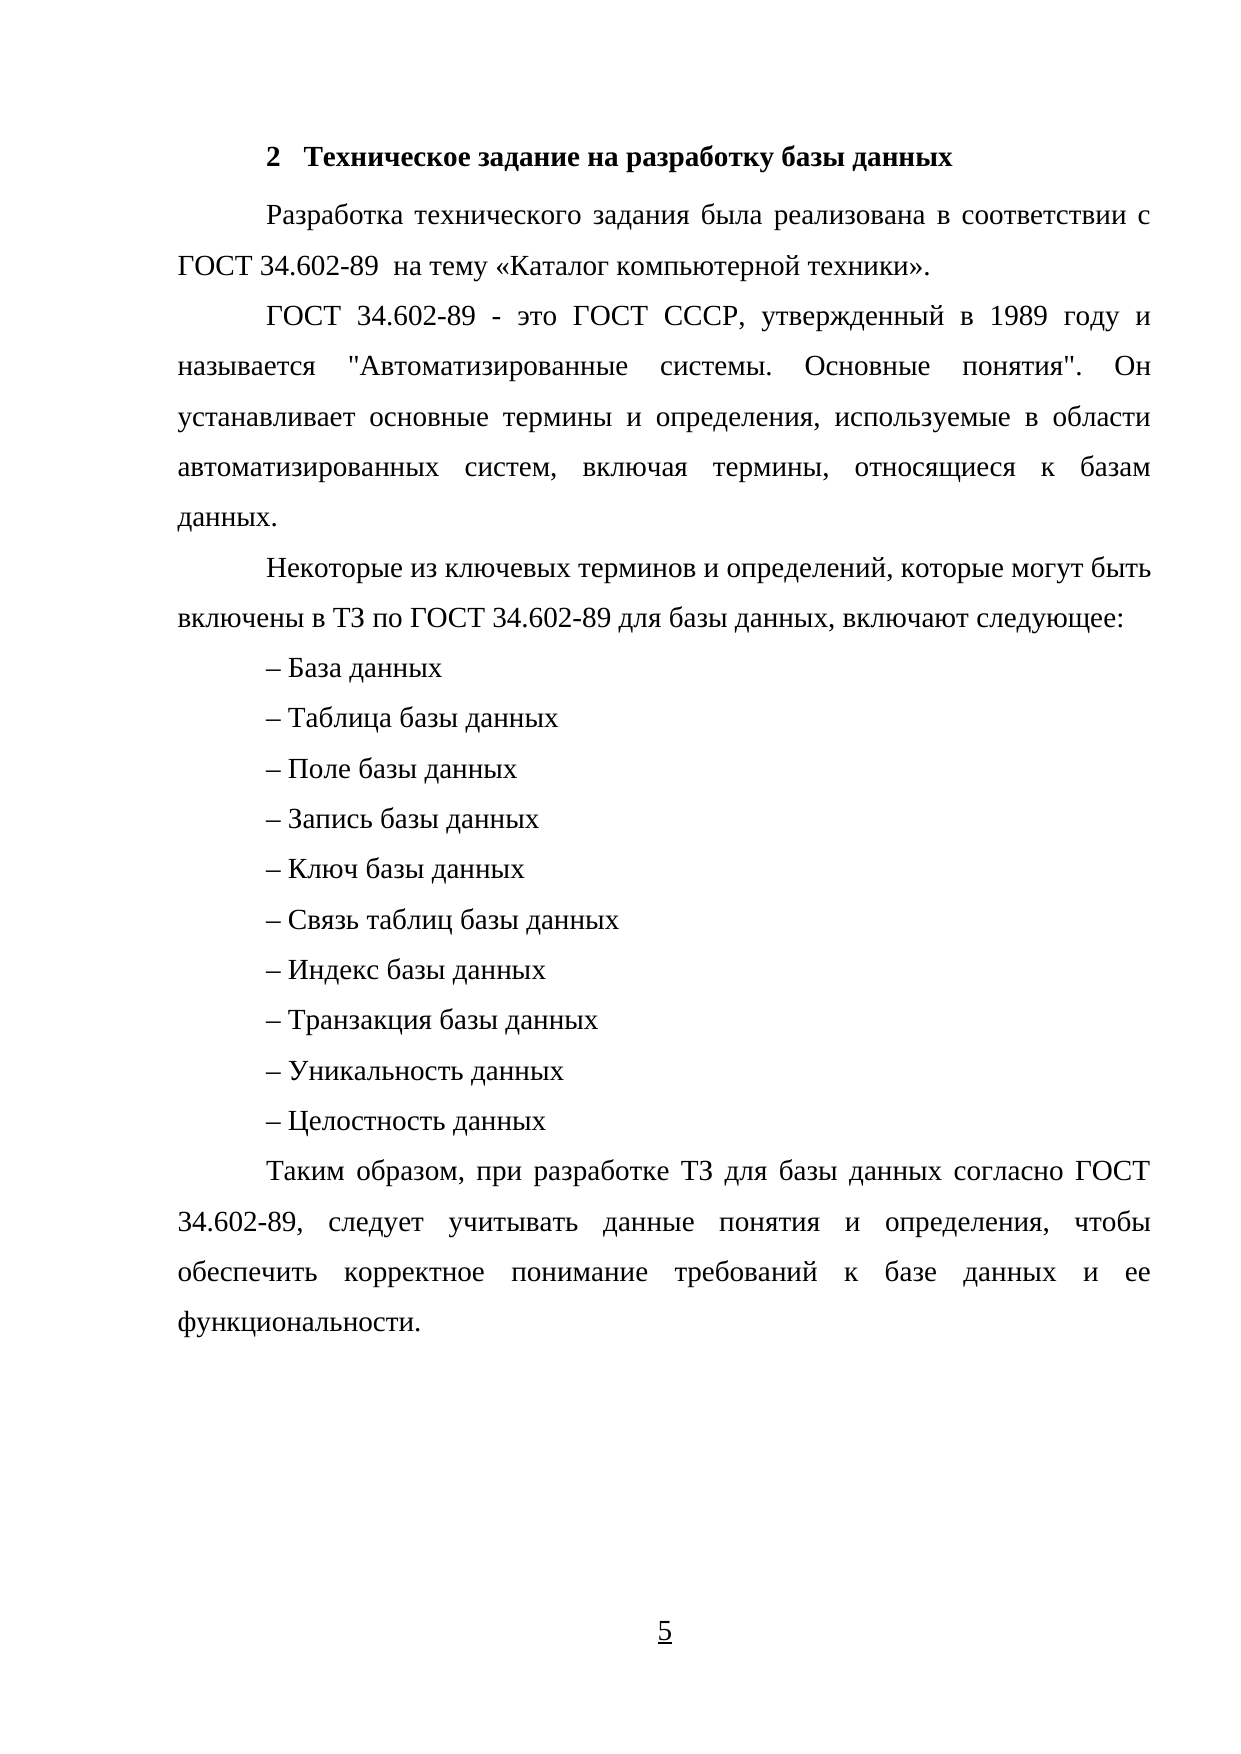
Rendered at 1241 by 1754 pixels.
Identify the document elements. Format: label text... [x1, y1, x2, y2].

text – Индекс базы данных [177, 952, 1152, 986]
text Некоторые из ключевых терминов и определений, которые могут быть включены в ТЗ по ГОСТ 34.602-89 для базы данных, включают следующее: [177, 550, 1152, 633]
text – Поле базы данных [177, 751, 1152, 784]
text ГОСТ 34.602-89 - это ГОСТ СССР, утвержденный в 1989 году и называется "Автоматизированные системы. Основные понятия". Он устанавливает основные термины и определения, используемые в области автоматизированных систем, включая термины, относящиеся к базам данных. [177, 298, 1152, 533]
text – Уникальность данных [177, 1053, 1152, 1086]
text – Транзакция базы данных [177, 1002, 1152, 1036]
text – Запись базы данных [177, 801, 1152, 835]
text – Ключ базы данных [177, 852, 1152, 885]
text – Связь таблиц базы данных [177, 902, 1152, 935]
text Таким образом, при разработке ТЗ для базы данных согласно ГОСТ 34.602-89, следует учитывать данные понятия и определения, чтобы обеспечить корректное понимание требований к базе данных и ее функциональности. [177, 1153, 1152, 1338]
text – Таблица базы данных [177, 701, 1152, 734]
text – База данных [177, 650, 1152, 684]
text Разработка технического задания была реализована в соответствии с ГОСТ 34.602-89 на тему «Каталог компьютерной техники». [177, 197, 1152, 281]
text – Целостность данных [177, 1103, 1152, 1137]
subtitle Техническое задание на разработку базы данных [266, 139, 1152, 172]
